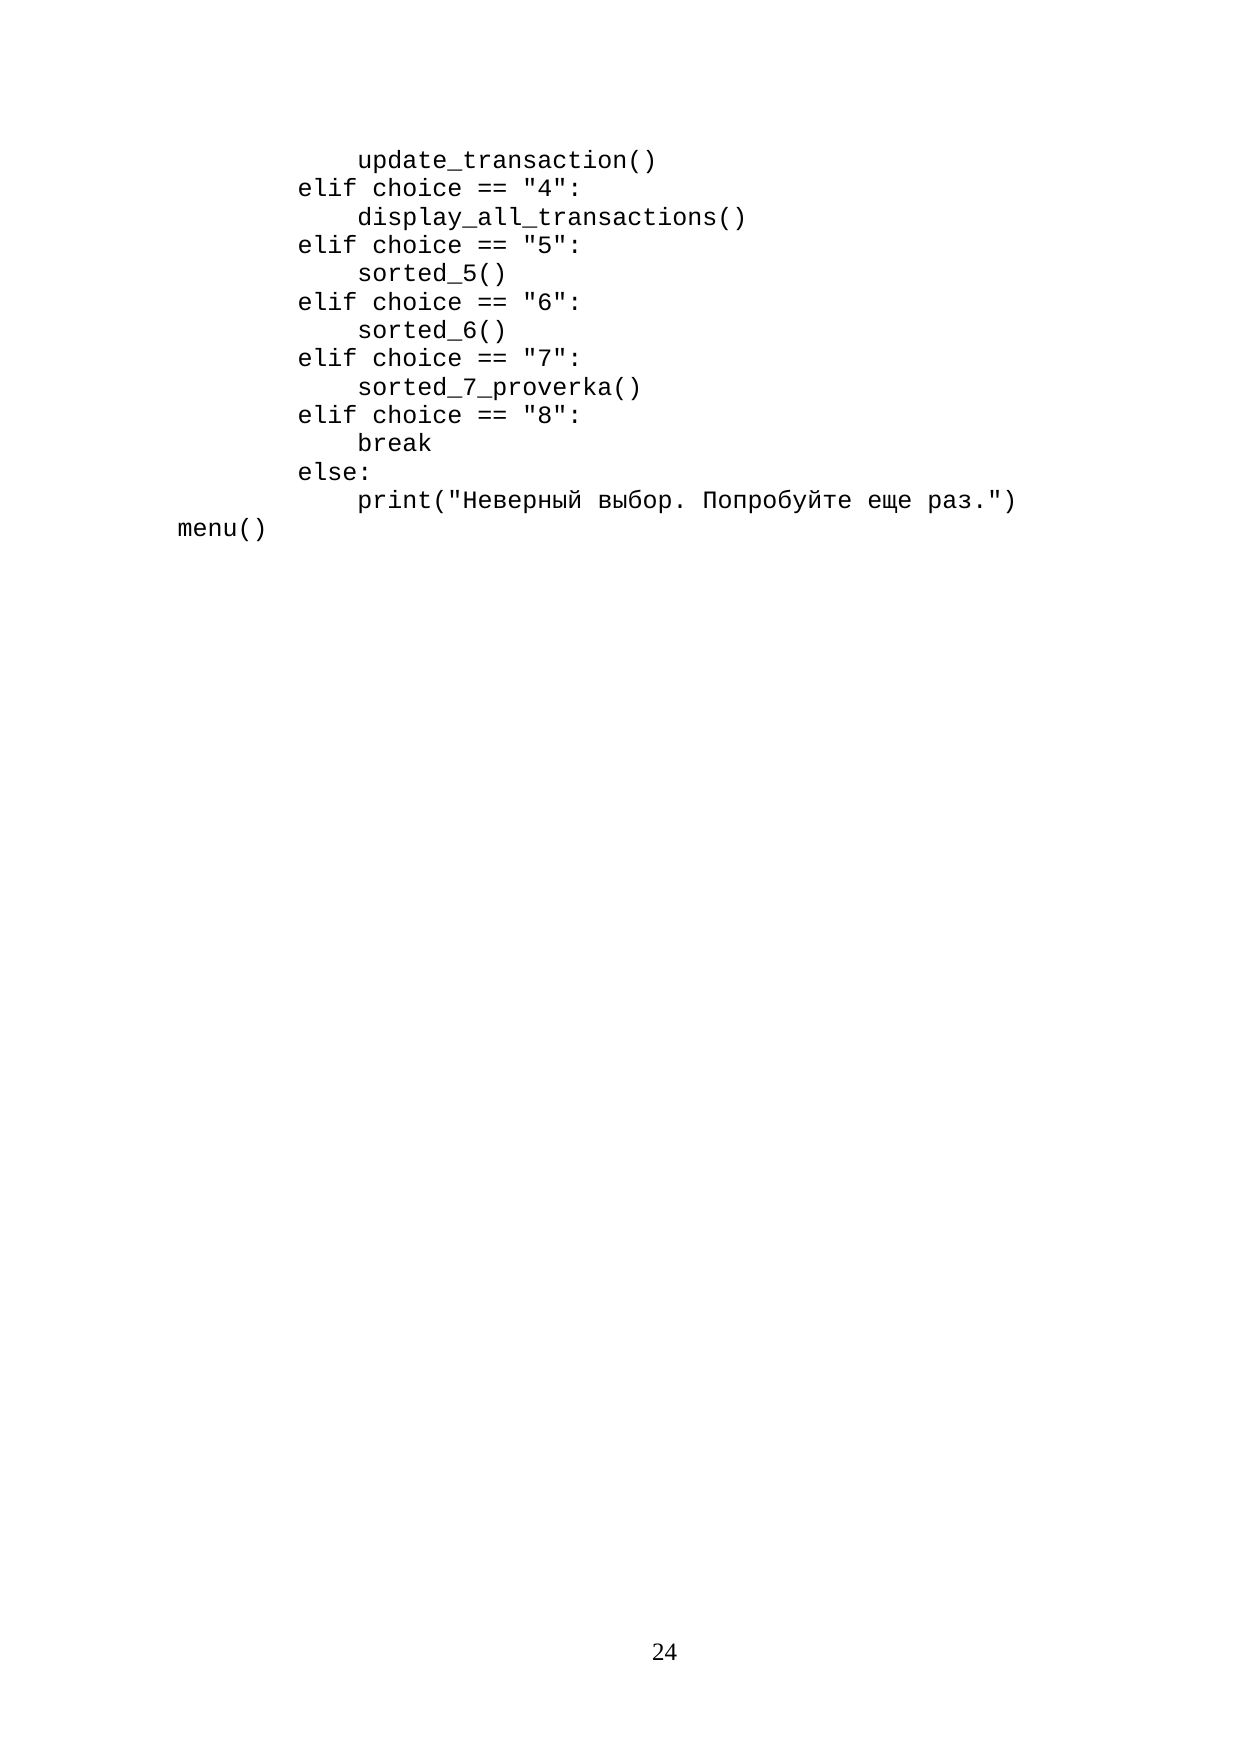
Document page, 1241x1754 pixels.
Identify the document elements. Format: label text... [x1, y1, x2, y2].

text sorted_6() [177, 318, 1152, 346]
text else: [177, 459, 1152, 488]
text menu() [177, 516, 1152, 544]
text sorted_5() [177, 261, 1152, 289]
text break [177, 431, 1152, 459]
text print("Неверный выбор. Попробуйте еще раз.") [177, 488, 1152, 516]
text elif choice == "6": [177, 289, 1152, 318]
text display_all_transactions() [177, 204, 1152, 233]
text elif choice == "5": [177, 233, 1152, 261]
text elif choice == "4": [177, 176, 1152, 204]
text sorted_7_proverka() [177, 374, 1152, 403]
text elif choice == "7": [177, 346, 1152, 374]
text elif choice == "8": [177, 403, 1152, 431]
text update_transaction() [177, 148, 1152, 176]
